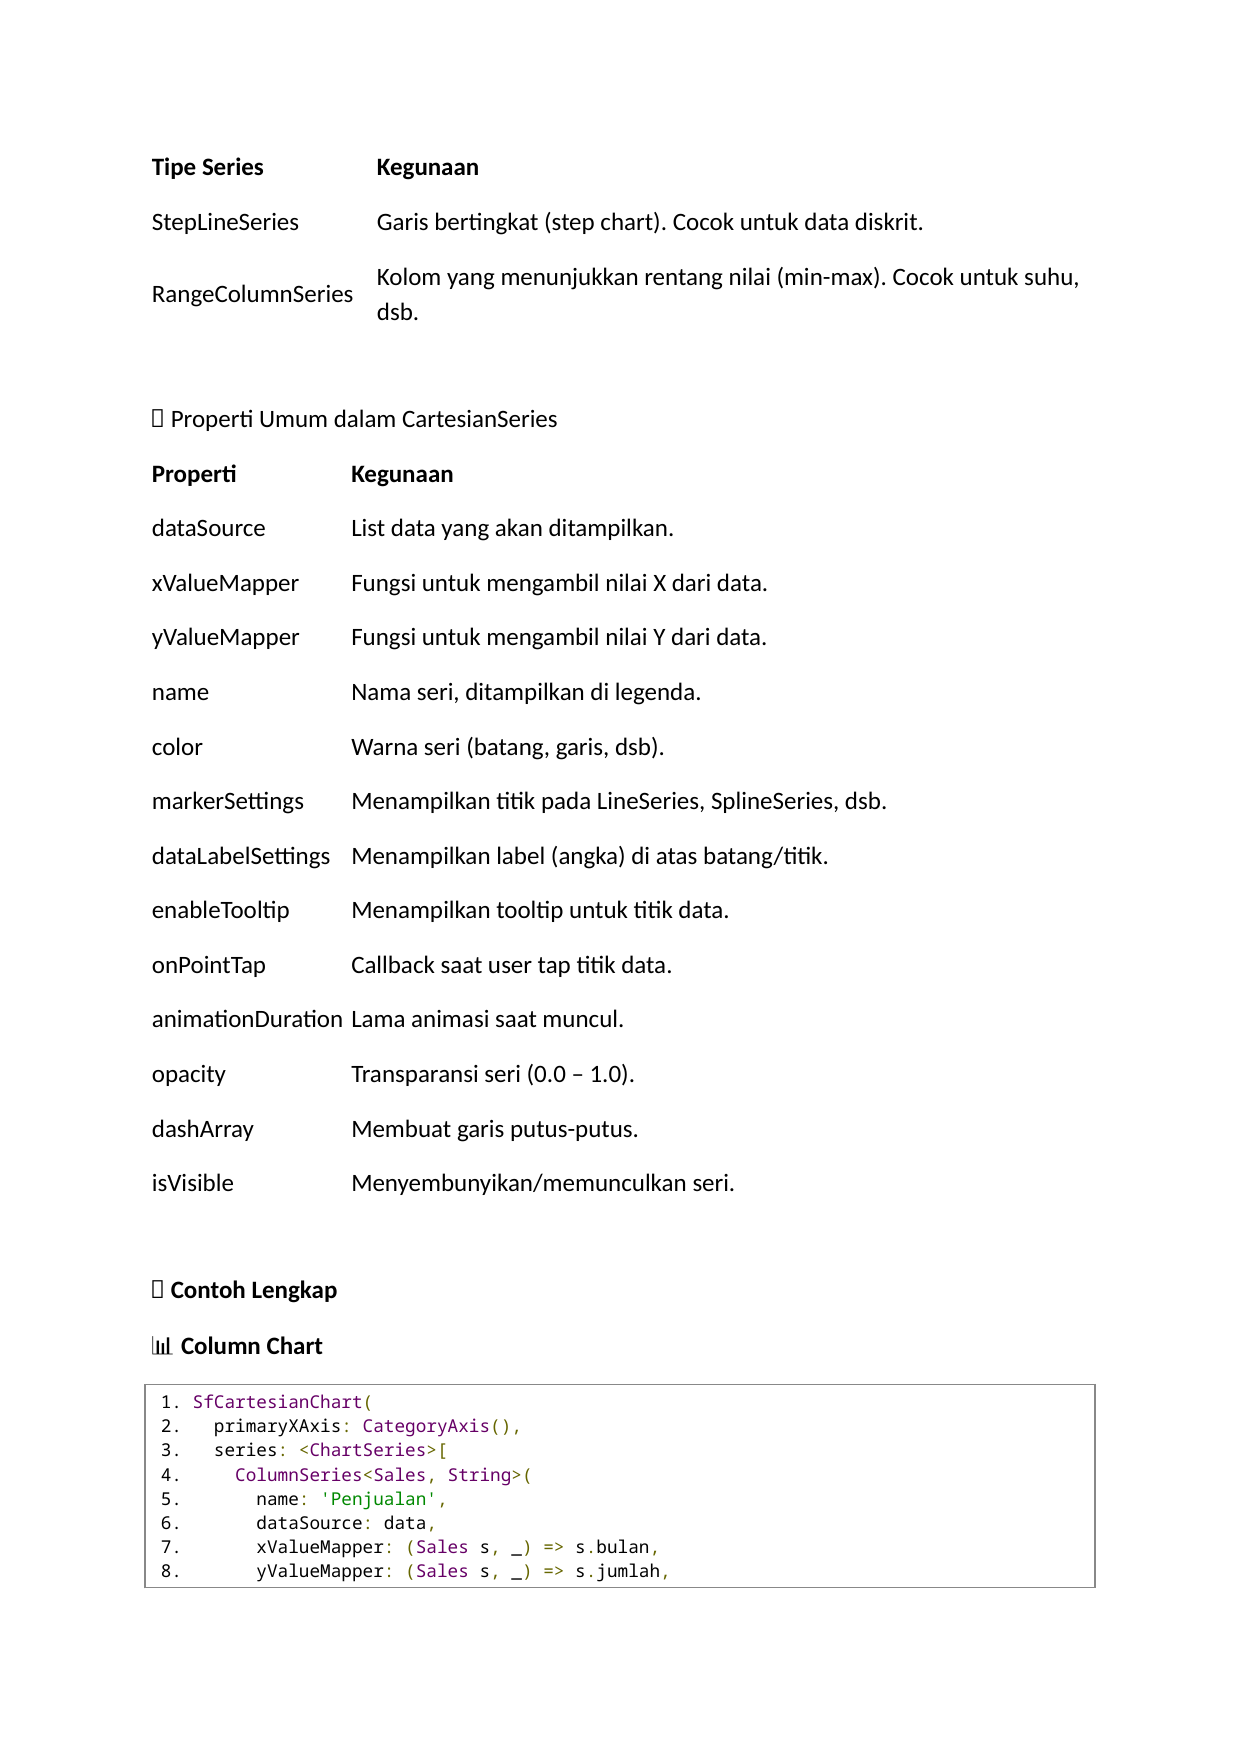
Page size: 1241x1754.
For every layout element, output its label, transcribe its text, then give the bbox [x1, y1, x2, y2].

table_cell Kolom yang menunjukkan rentang nilai (min-max). Cocok untuk suhu, dsb. [375, 259, 1090, 349]
table_cell Menyembunyikan/memunculkan seri. [349, 1166, 894, 1220]
text 3. series: <ChartSeries>[ [150, 1438, 1090, 1462]
text 🔷 Contoh Lengkap [150, 1272, 1090, 1306]
table_cell Warna seri (batang, garis, dsb). [349, 729, 894, 784]
table_cell enableTooltip [150, 893, 349, 947]
table_cell RangeColumnSeries [150, 259, 375, 349]
table_cell Membuat garis putus-putus. [349, 1111, 894, 1166]
table_cell Menampilkan titik pada LineSeries, SplineSeries, dsb. [349, 784, 894, 838]
table_cell dashArray [150, 1111, 349, 1166]
table_cell onPointTap [150, 948, 349, 1002]
table_cell name [150, 675, 349, 729]
text 5. name: 'Penjualan', [150, 1486, 1090, 1510]
table_header Tipe Series [150, 150, 375, 204]
table_cell isVisible [150, 1166, 349, 1220]
text 8. yValueMapper: (Sales s, _) => s.jumlah, [146, 1553, 1094, 1587]
text 1. SfCartesianChart( [146, 1385, 1094, 1414]
table_cell xValueMapper [150, 565, 349, 620]
table_cell StepLineSeries [150, 205, 375, 259]
table_cell Callback saat user tap titik data. [349, 948, 894, 1002]
text 🔷 Properti Umum dalam CartesianSeries [150, 400, 1090, 434]
table_cell Transparansi seri (0.0 – 1.0). [349, 1057, 894, 1111]
table_cell markerSettings [150, 784, 349, 838]
table_cell animationDuration [150, 1002, 349, 1057]
text 4. ColumnSeries<Sales, String>( [150, 1462, 1090, 1486]
text 📊 Column Chart [150, 1328, 1090, 1362]
table_cell Garis bertingkat (step chart). Cocok untuk data diskrit. [375, 205, 1090, 259]
table_cell dataLabelSettings [150, 838, 349, 893]
table_cell dataSource [150, 511, 349, 565]
table_cell yValueMapper [150, 620, 349, 674]
table_cell Lama animasi saat muncul. [349, 1002, 894, 1057]
table_header Kegunaan [375, 150, 1090, 204]
text 2. primaryXAxis: CategoryAxis(), [150, 1414, 1090, 1438]
table_cell List data yang akan ditampilkan. [349, 511, 894, 565]
table_cell Menampilkan label (angka) di atas batang/titik. [349, 838, 894, 893]
text 6. dataSource: data, [150, 1510, 1090, 1534]
table_cell Fungsi untuk mengambil nilai X dari data. [349, 565, 894, 620]
table_cell Menampilkan tooltip untuk titik data. [349, 893, 894, 947]
table_cell Nama seri, ditampilkan di legenda. [349, 675, 894, 729]
table_header Kegunaan [349, 456, 894, 511]
table_cell color [150, 729, 349, 784]
text 7. xValueMapper: (Sales s, _) => s.bulan, [150, 1534, 1090, 1553]
table_cell Fungsi untuk mengambil nilai Y dari data. [349, 620, 894, 674]
table_cell opacity [150, 1057, 349, 1111]
table_header Properti [150, 456, 349, 511]
